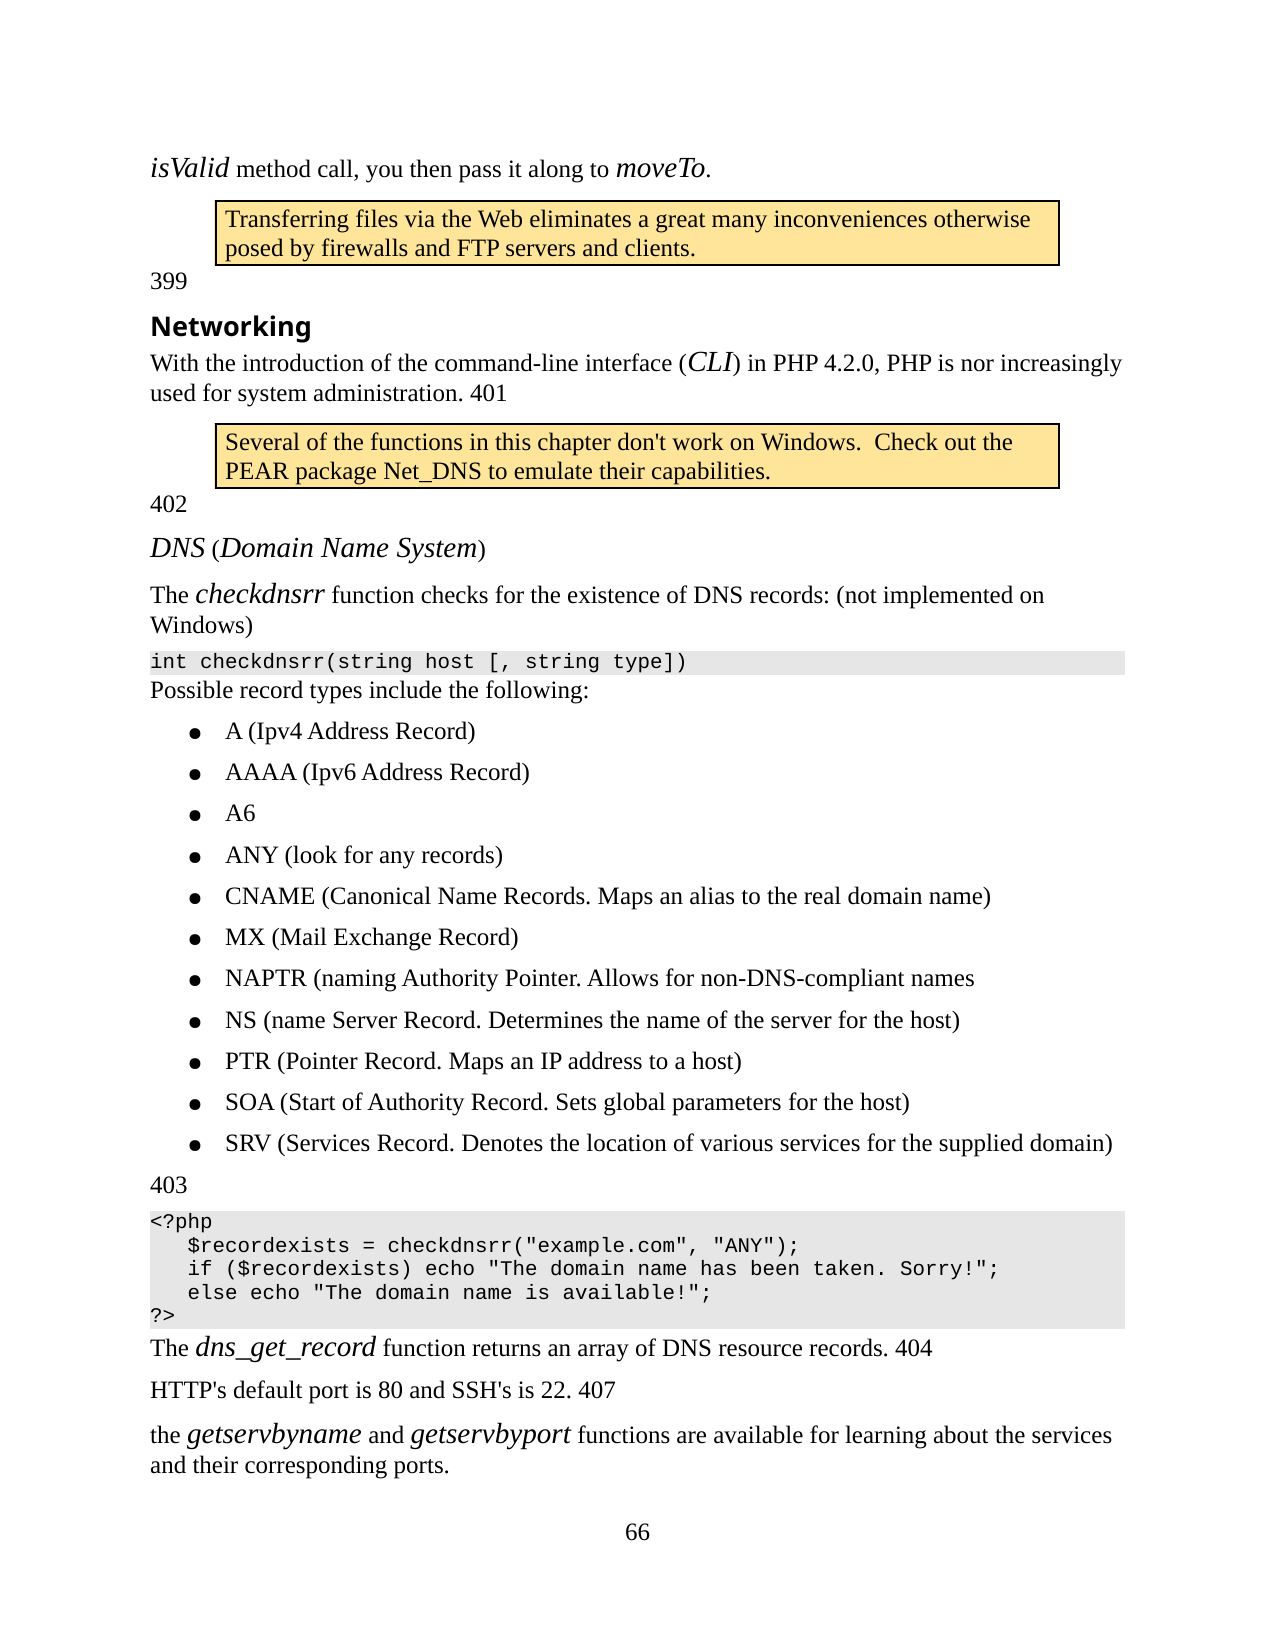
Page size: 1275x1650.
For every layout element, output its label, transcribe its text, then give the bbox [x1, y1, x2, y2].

list ANY (look for any records) [187, 840, 1125, 868]
text 399 [150, 266, 1125, 295]
text With the introduction of the command-line interface (CLI) in PHP 4.2.0, PHP is nor increasingly used for system administration. 401 [150, 344, 1125, 406]
text the getservbyname and getservbyport functions are available for learning about the services and their corresponding ports. [150, 1416, 1125, 1479]
text Transferring files via the Web eliminates a great many inconveniences otherwise posed by firewalls and FTP servers and clients. [217, 202, 1058, 264]
list SOA (Start of Authority Record. Sets global parameters for the host) [187, 1087, 1125, 1116]
text DNS (Domain Name System) [150, 530, 1125, 564]
text Several of the functions in this chapter don't work on Windows. Check out the PEAR package Net_DNS to emulate their capabilities. [217, 425, 1058, 487]
list NAPTR (naming Authority Pointer. Allows for non-DNS-compliant names [187, 963, 1125, 992]
text The dns_get_record function returns an array of DNS resource records. 404 [150, 1329, 1125, 1363]
text $recordexists = checkdnsrr("example.com", "ANY"); [150, 1234, 1125, 1258]
subtitle Networking [150, 307, 1125, 344]
list A6 [187, 798, 1125, 827]
text The checkdnsrr function checks for the existence of DNS records: (not implemented on Windows) [150, 576, 1125, 638]
list AAAA (Ipv6 Address Record) [187, 757, 1125, 786]
list CNAME (Canonical Name Records. Maps an alias to the real domain name) [187, 881, 1125, 910]
list NS (name Server Record. Determines the name of the server for the host) [187, 1005, 1125, 1033]
list MX (Mail Exchange Record) [187, 922, 1125, 951]
list A (Ipv4 Address Record) [187, 716, 1125, 745]
text HTTP's default port is 80 and SSH's is 22. 407 [150, 1375, 1125, 1404]
list SRV (Services Record. Denotes the location of various services for the supplied domain) [187, 1128, 1125, 1157]
text 403 [150, 1170, 1125, 1198]
text Possible record types include the following: [150, 675, 1125, 703]
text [150, 150, 1125, 183]
list PTR (Pointer Record. Maps an IP address to a host) [187, 1046, 1125, 1075]
text int checkdnsrr(string host [, string type]) [150, 651, 1125, 675]
text if ($recordexists) echo "The domain name has been taken. Sorry!"; [150, 1258, 1125, 1282]
text ?> [150, 1306, 1125, 1329]
text else echo "The domain name is available!"; [150, 1282, 1125, 1306]
text 402 [150, 489, 1125, 518]
text <?php [150, 1211, 1125, 1234]
